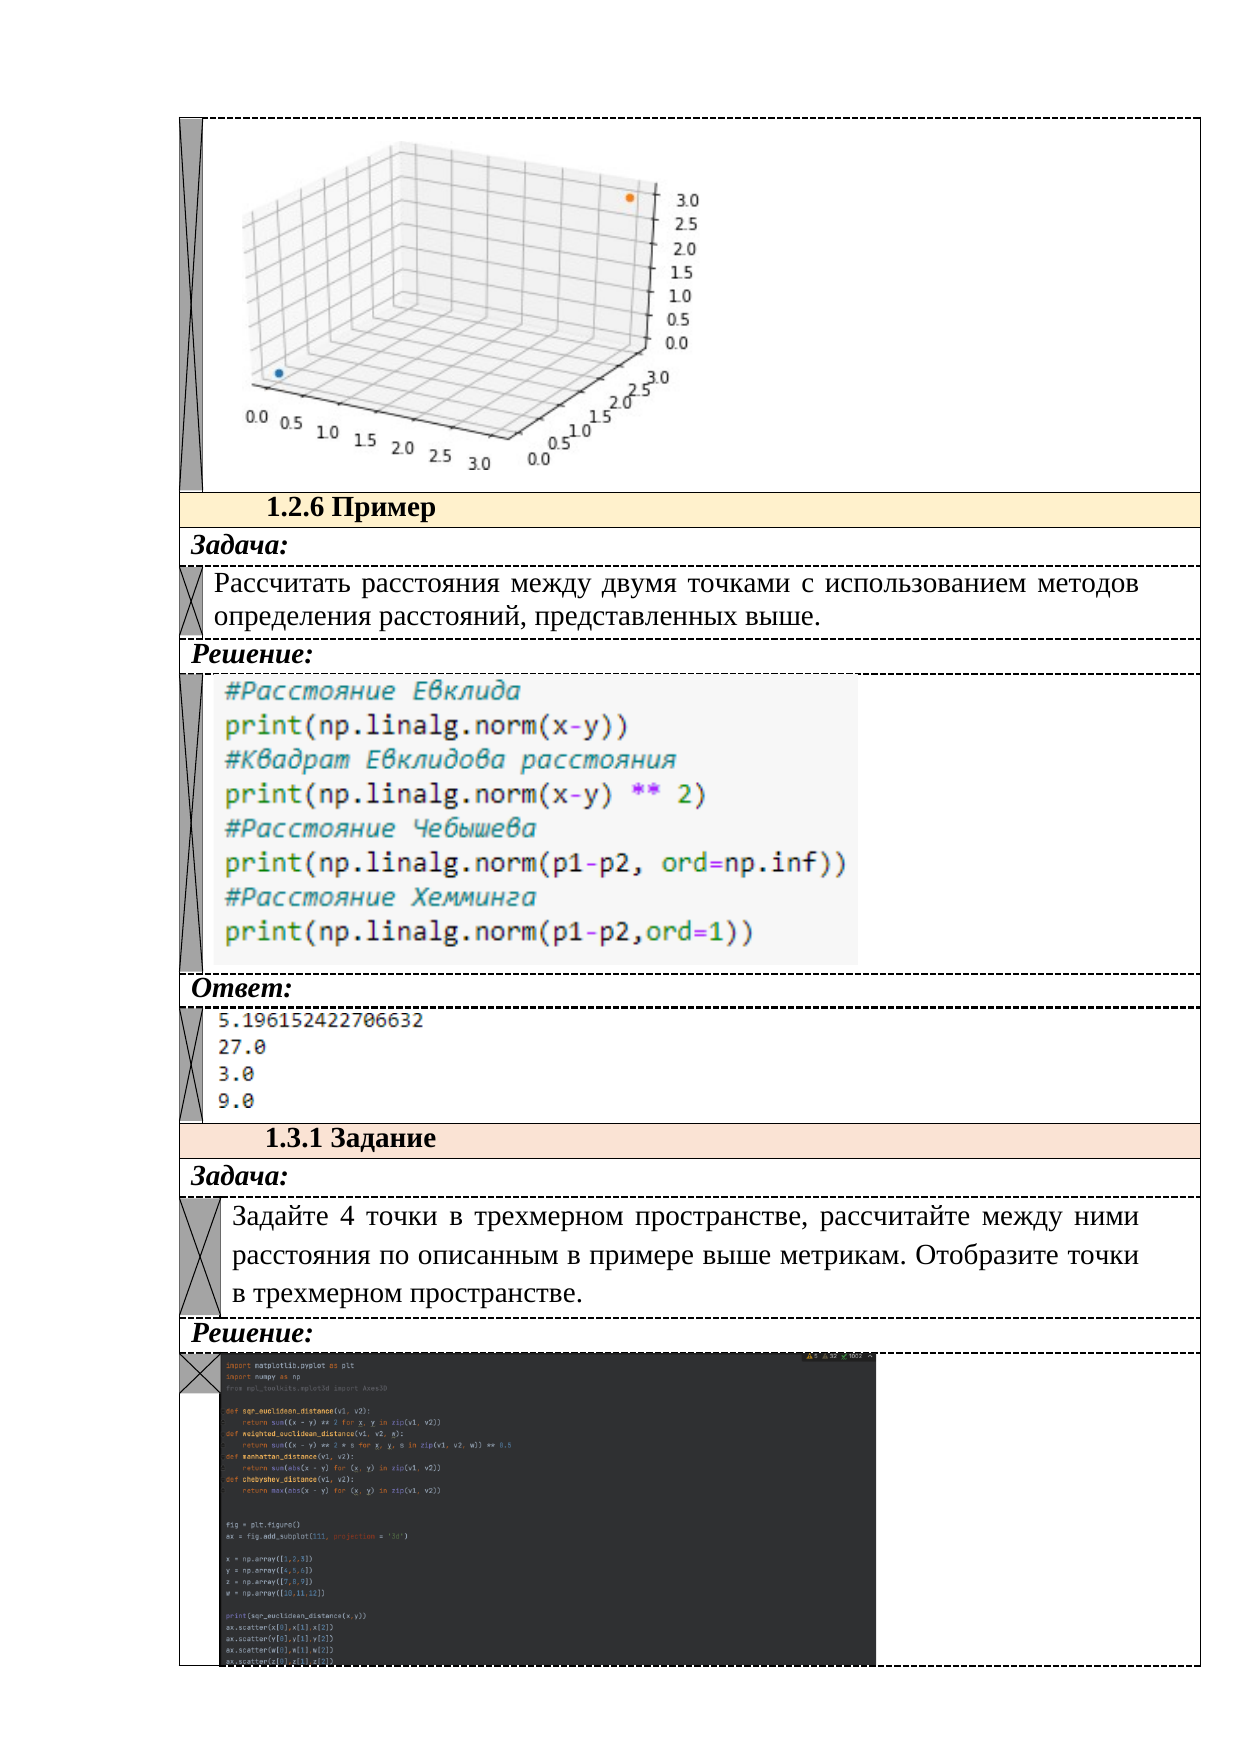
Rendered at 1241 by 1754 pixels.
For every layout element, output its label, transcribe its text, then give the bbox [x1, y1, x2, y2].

table_cell [877, 1352, 1200, 1665]
table_cell 1.2.6 Пример [180, 493, 1200, 527]
table_cell Задайте 4 точки в трехмерном пространстве, рассчитайте между ними расстояния по описанным в примере выше метрикам. Отобразите точки в трехмерном пространстве. [221, 1196, 1200, 1317]
table_cell 1.3.1 Задание [180, 1124, 1200, 1158]
picture [213, 674, 858, 965]
table_cell Рассчитать расстояния между двумя точками с использованием методов определения расстояний, представленных выше. [203, 565, 1200, 638]
table_cell [203, 1006, 1200, 1123]
table_cell Ответ: [180, 973, 1200, 1006]
picture [241, 141, 700, 470]
table_header [203, 117, 1200, 492]
table_cell Задача: [180, 1159, 1200, 1196]
table_cell [180, 1394, 219, 1665]
table_cell Решение: [180, 1317, 1200, 1352]
table_cell Решение: [180, 638, 1200, 672]
picture [218, 1013, 423, 1108]
table_cell Задача: [180, 528, 1200, 565]
table_cell [203, 673, 1200, 972]
picture [220, 1353, 877, 1665]
